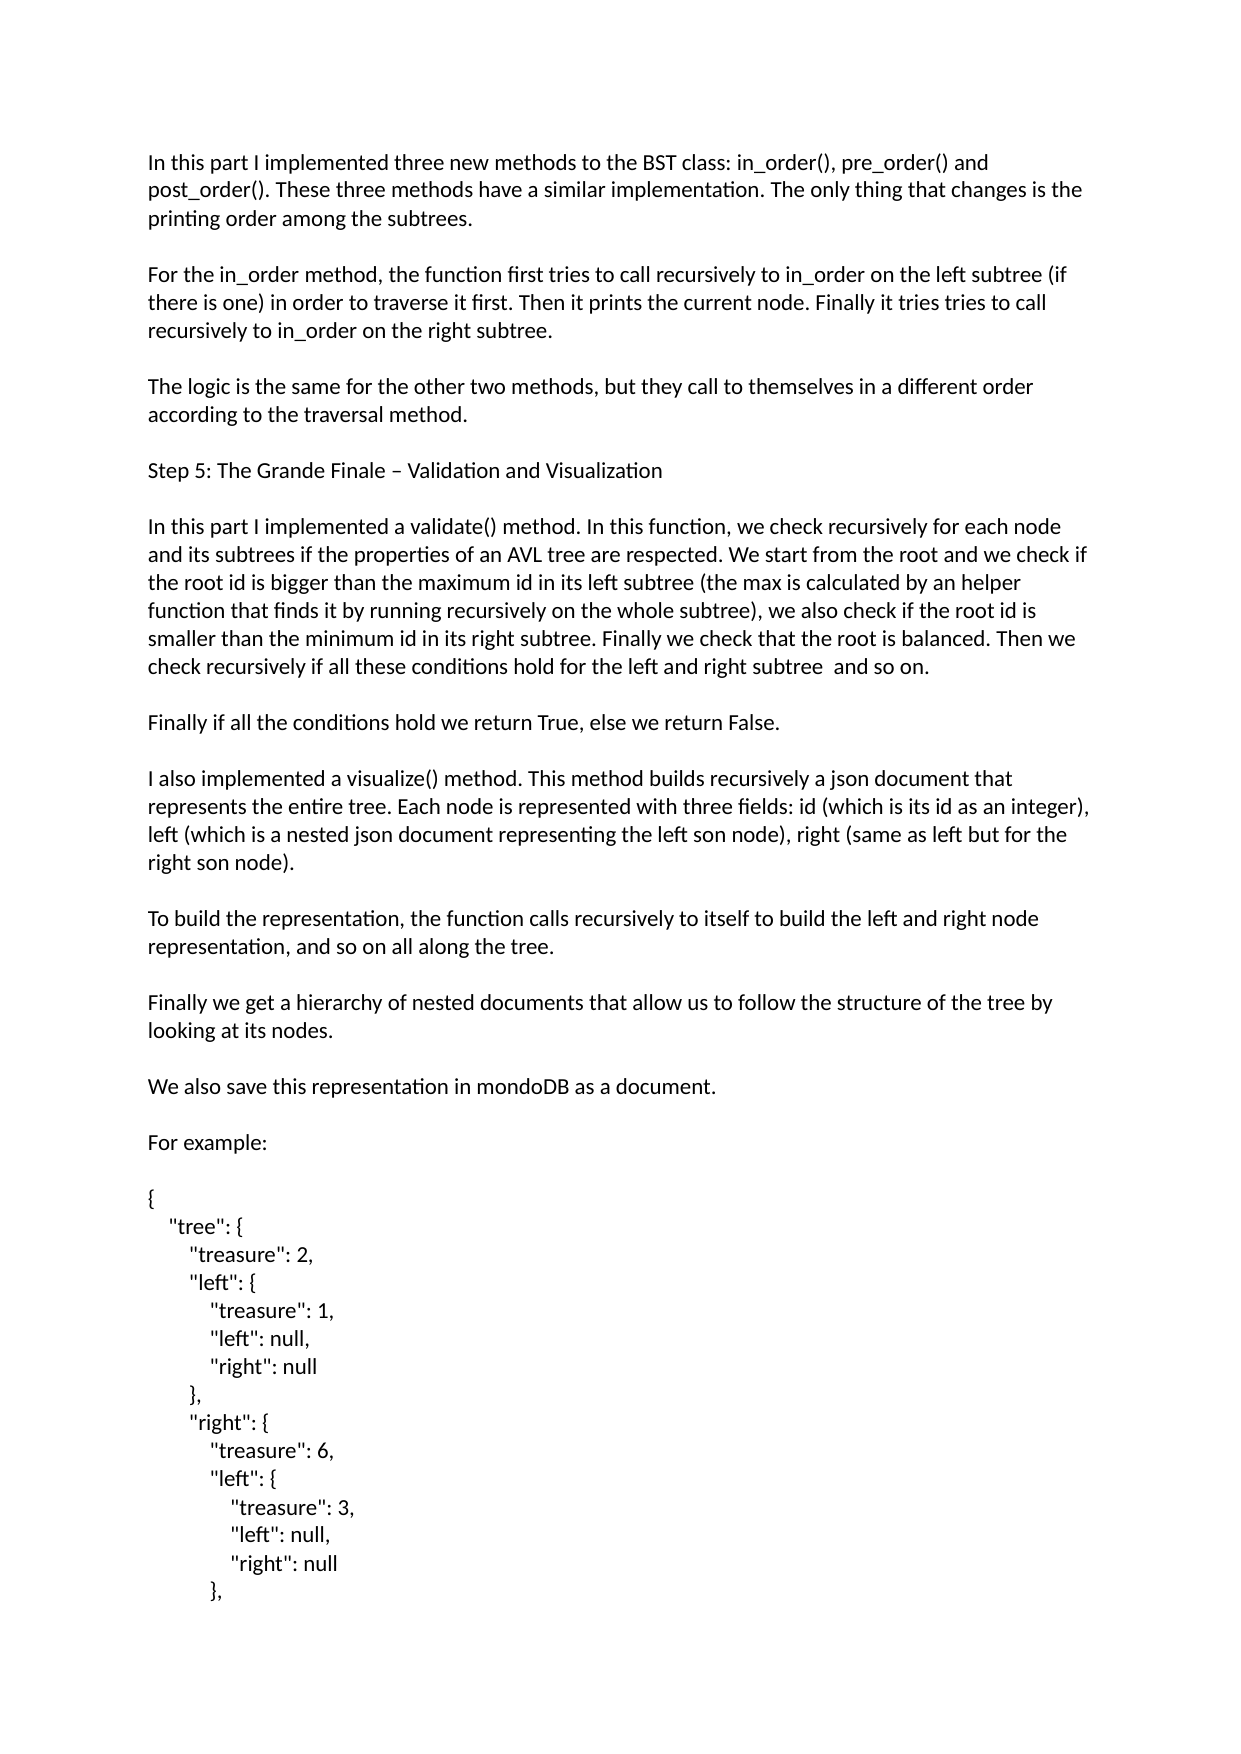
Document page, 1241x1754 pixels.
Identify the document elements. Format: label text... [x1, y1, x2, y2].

text For example: [148, 1128, 1093, 1156]
text "left": null, [148, 1521, 1093, 1549]
text For the in_order method, the function first tries to call recursively to in_order on the left subtree (if there is one) in order to traverse it first. Then it prints the current node. Finally it tries tries to call recursively to in_order on the right subtree. [148, 260, 1093, 344]
text "treasure": 1, [148, 1296, 1093, 1324]
text "treasure": 3, [148, 1493, 1093, 1521]
text We also save this representation in mondoDB as a document. [148, 1072, 1093, 1100]
text Finally if all the conditions hold we return True, else we return False. [148, 708, 1093, 736]
text "treasure": 6, [148, 1437, 1093, 1464]
text "left": { [148, 1464, 1093, 1493]
text }, [148, 1577, 1093, 1605]
text "left": null, [148, 1324, 1093, 1352]
text Finally we get a hierarchy of nested documents that allow us to follow the structure of the tree by looking at its nodes. [148, 988, 1093, 1044]
text "tree": { [148, 1212, 1093, 1240]
text "right": null [148, 1549, 1093, 1577]
text Step 5: The Grande Finale – Validation and Visualization [148, 456, 1093, 484]
text I also implemented a visualize() method. This method builds recursively a json document that represents the entire tree. Each node is represented with three fields: id (which is its id as an integer), left (which is a nested json document representing the left son node), right (same as left but for the right son node). [148, 764, 1093, 876]
text "right": null [148, 1352, 1093, 1381]
text In this part I implemented three new methods to the BST class: in_order(), pre_order() and post_order(). These three methods have a similar implementation. The only thing that changes is the printing order among the subtrees. [148, 148, 1093, 232]
text "left": { [148, 1268, 1093, 1296]
text The logic is the same for the other two methods, but they call to themselves in a different order according to the traversal method. [148, 372, 1093, 428]
text To build the representation, the function calls recursively to itself to build the left and right node representation, and so on all along the tree. [148, 904, 1093, 960]
text In this part I implemented a validate() method. In this function, we check recursively for each node and its subtrees if the properties of an AVL tree are respected. We start from the root and we check if the root id is bigger than the maximum id in its left subtree (the max is calculated by an helper function that finds it by running recursively on the whole subtree), we also check if the root id is smaller than the minimum id in its right subtree. Finally we check that the root is balanced. Then we check recursively if all these conditions hold for the left and right subtree and so on. [148, 512, 1093, 680]
text "treasure": 2, [148, 1240, 1093, 1268]
text }, [148, 1381, 1093, 1408]
text { [148, 1184, 1093, 1212]
text "right": { [148, 1408, 1093, 1437]
